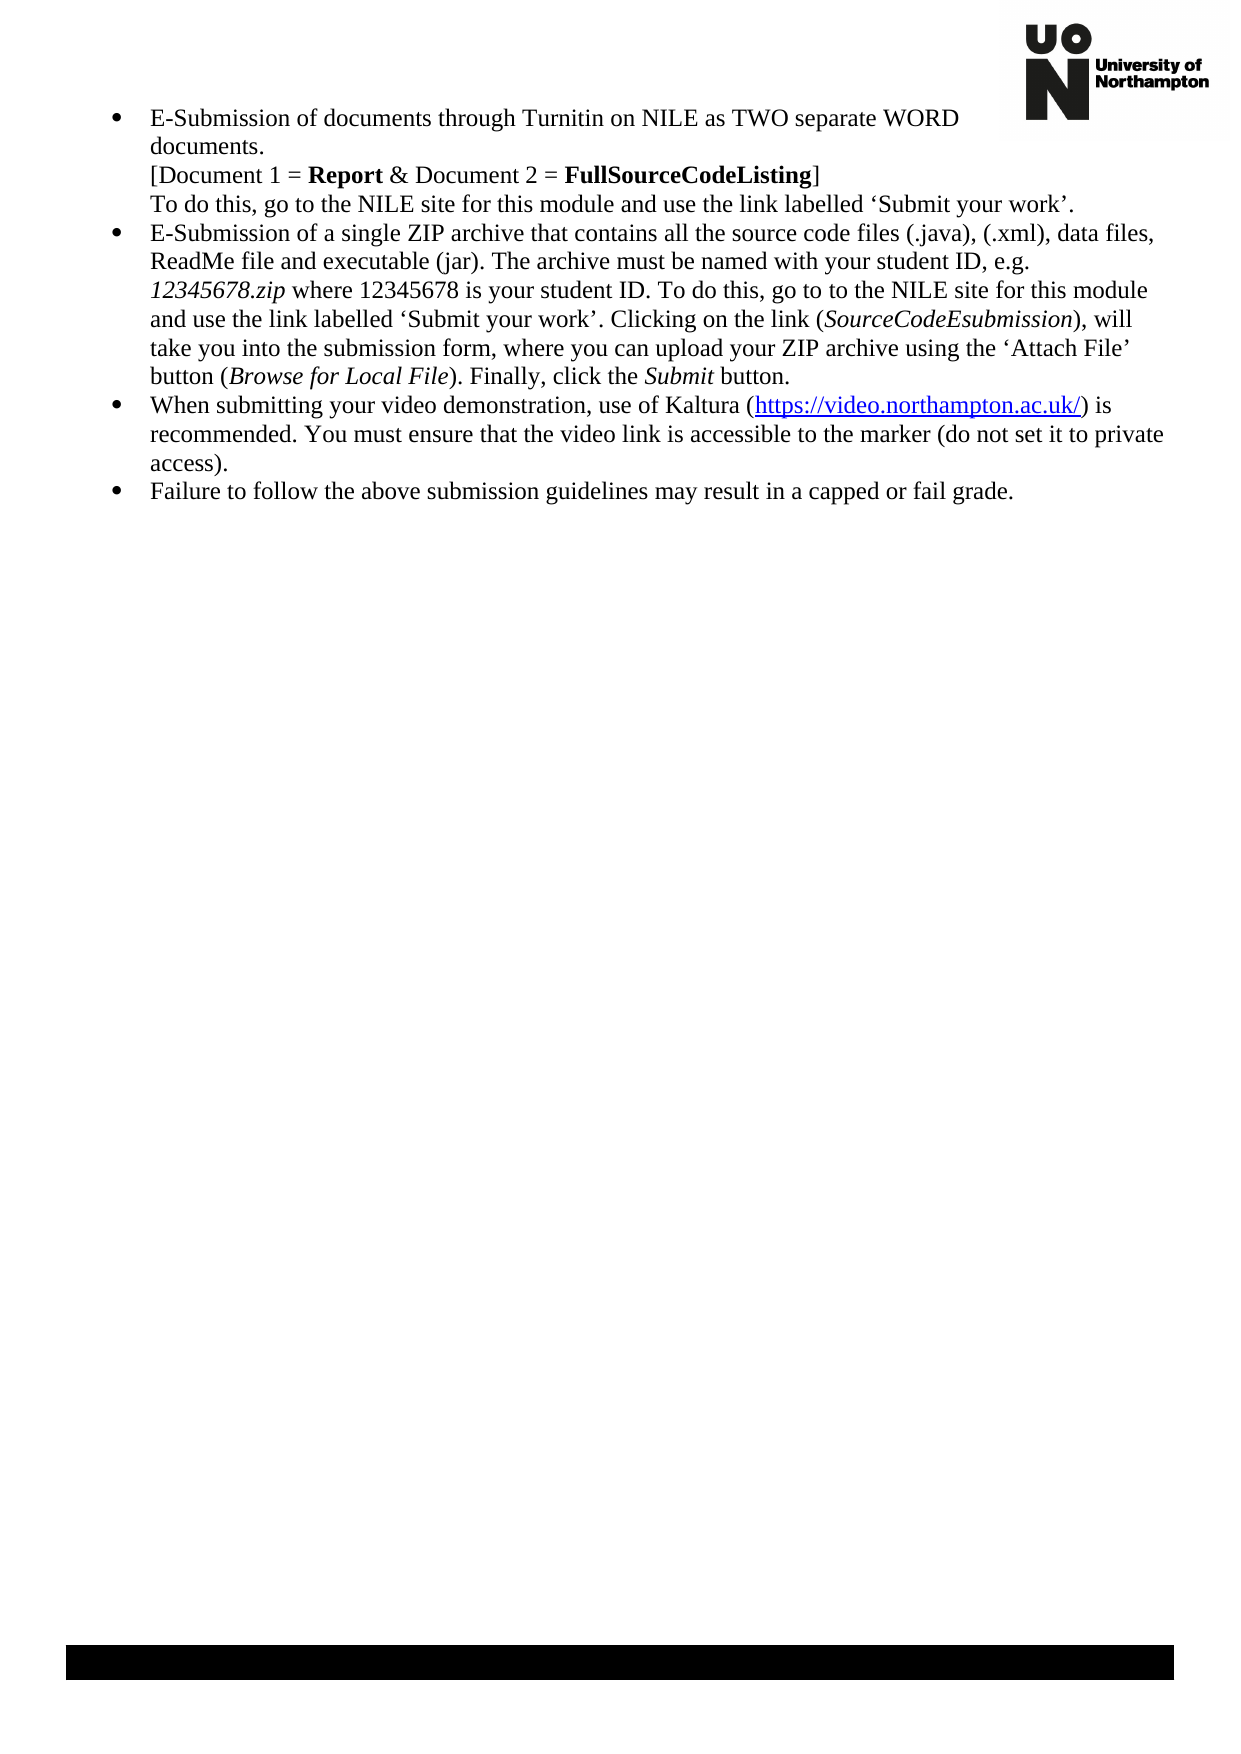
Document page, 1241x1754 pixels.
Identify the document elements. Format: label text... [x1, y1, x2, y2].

list E-Submission of documents through Turnitin on NILE as TWO separate WORD documents. [112, 103, 1165, 160]
list E-Submission of a single ZIP archive that contains all the source code files (.java), (.xml), data files, ReadMe file and executable (jar). The archive must be named with your student ID, e.g. 12345678.zip where 12345678 is your student ID. To do this, go to to the NILE site for this module and use the link labelled ‘Submit your work’. Clicking on the link (SourceCodeEsubmission), will take you into the submission form, where you can upload your ZIP archive using the ‘Attach File’ button (Browse for Local File). Finally, click the Submit button. [112, 218, 1165, 390]
text [Document 1 = Report & Document 2 = FullSourceCodeListing] [150, 160, 1165, 189]
list When submitting your video demonstration, use of Kaltura (https://video.northampton.ac.uk/) is recommended. You must ensure that the video link is accessible to the marker (do not set it to private access). [112, 390, 1165, 476]
list Failure to follow the above submission guidelines may result in a capped or fail grade. [112, 476, 1165, 505]
text To do this, go to the NILE site for this module and use the link labelled ‘Submit your work’. [150, 189, 1165, 218]
picture [999, 0, 1230, 141]
